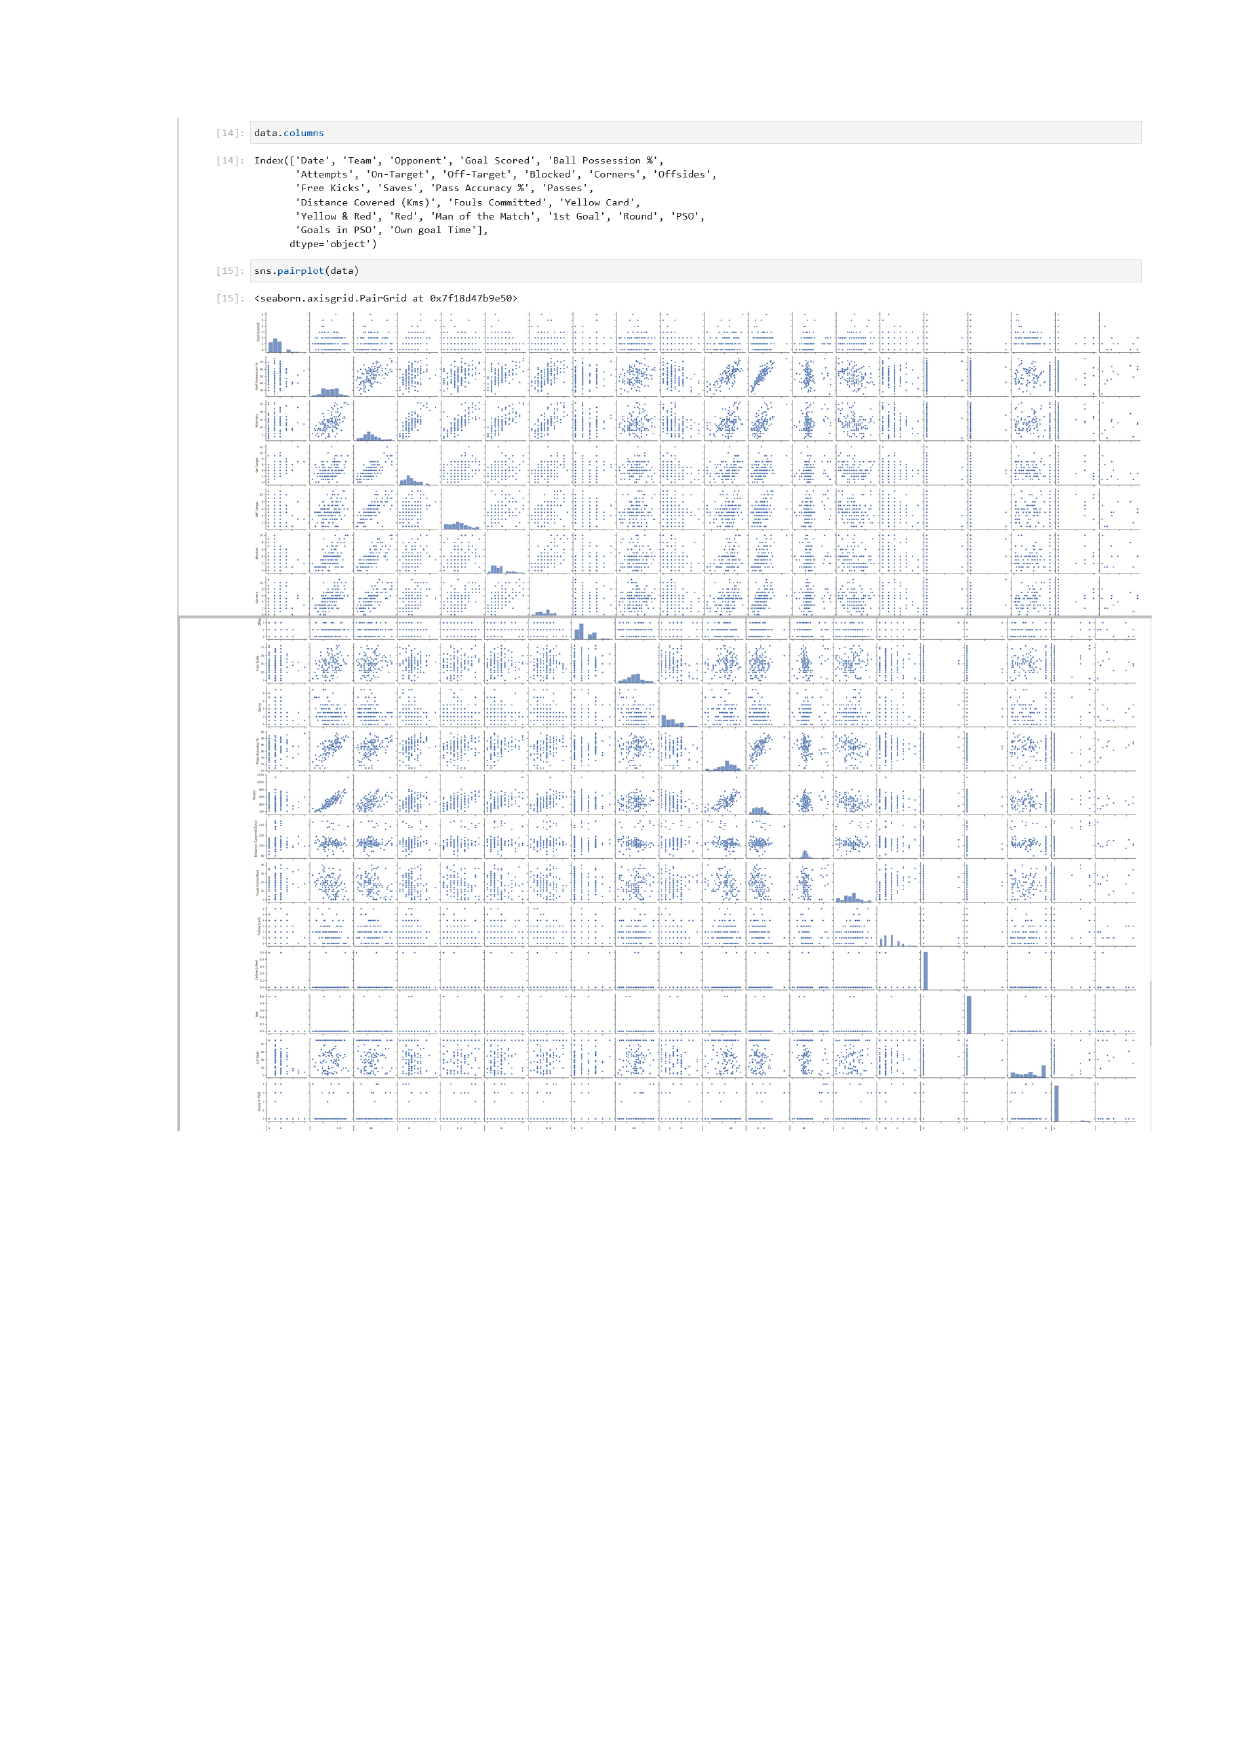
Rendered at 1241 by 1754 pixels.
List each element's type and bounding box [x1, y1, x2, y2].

picture [177, 118, 1152, 1131]
